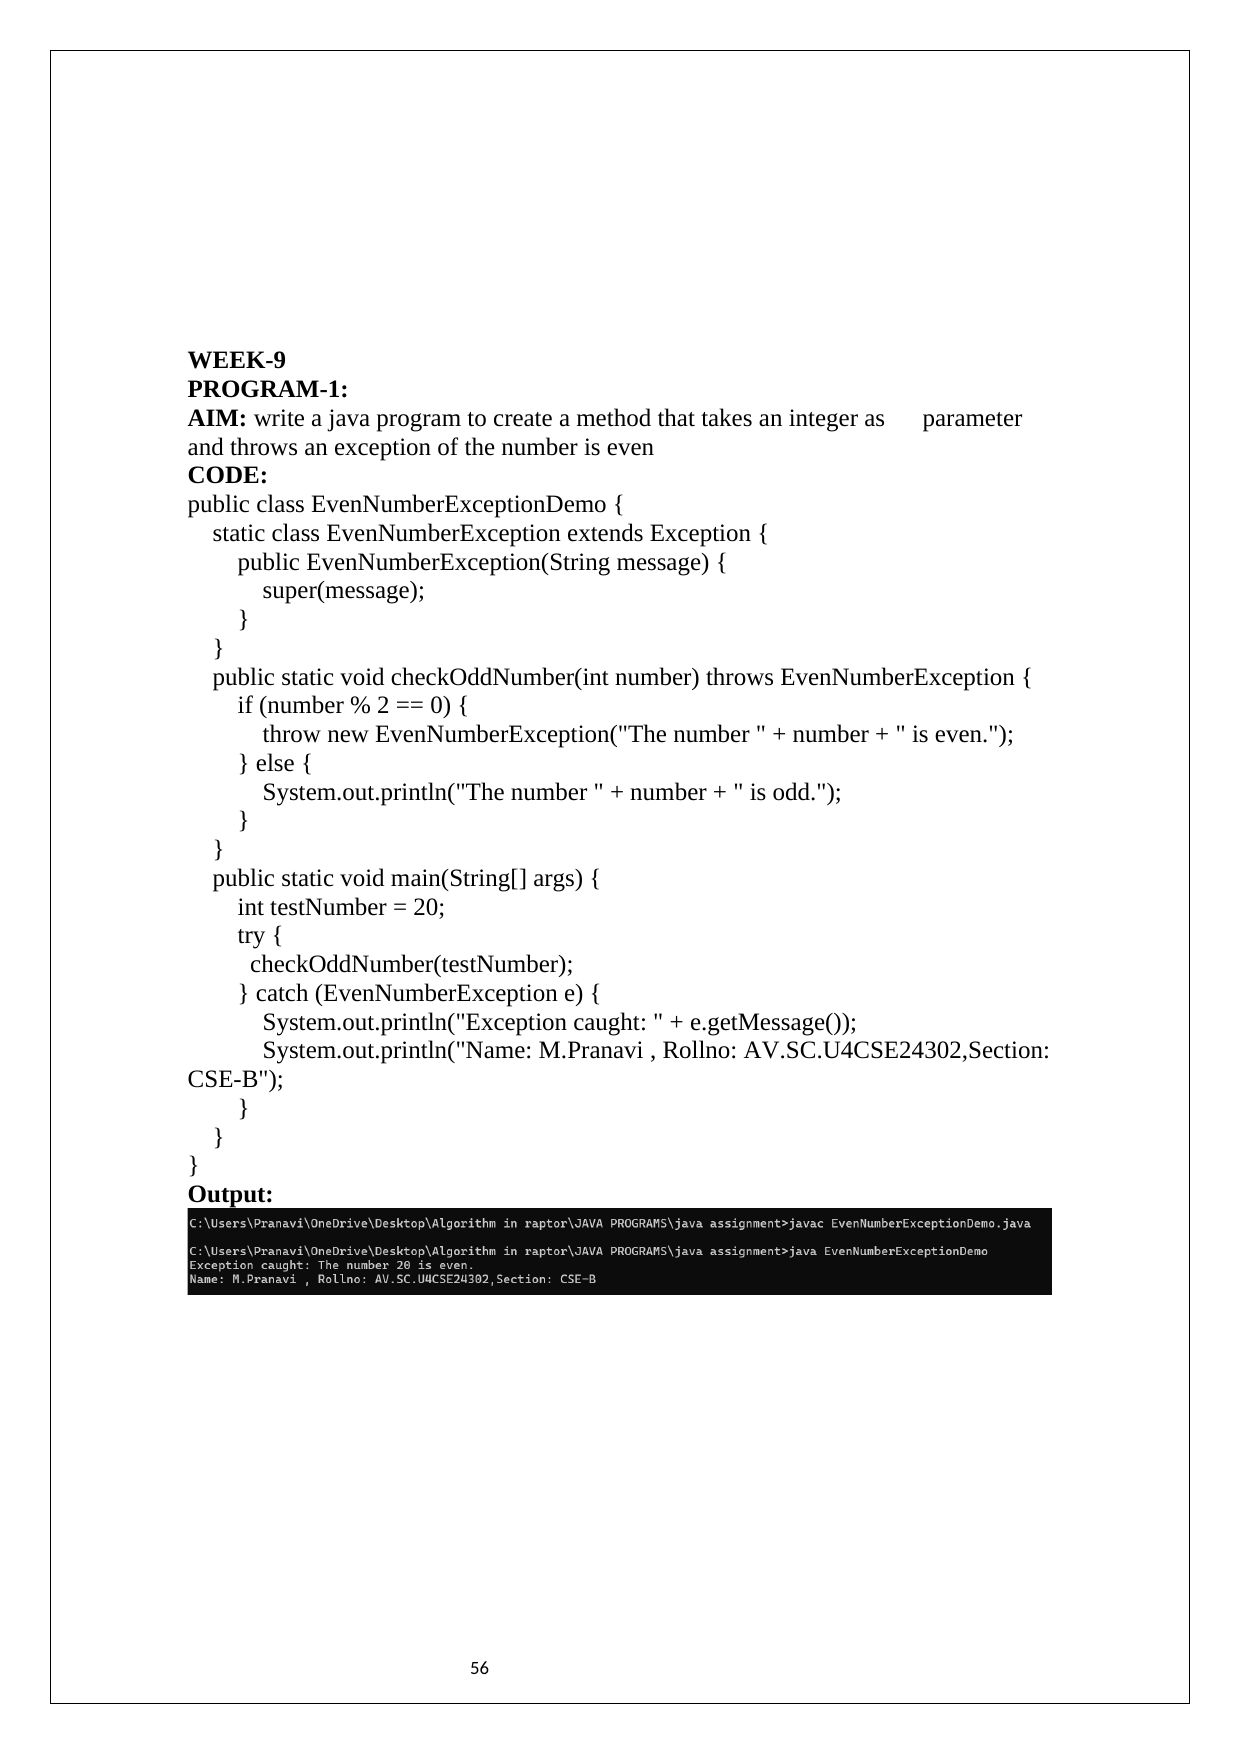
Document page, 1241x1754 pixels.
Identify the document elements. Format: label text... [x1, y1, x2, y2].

text CODE: [187, 461, 1053, 489]
text static class EvenNumberException extends Exception { [187, 518, 1053, 547]
text } [187, 604, 1053, 633]
text public class EvenNumberExceptionDemo { [187, 489, 1053, 518]
text WEEK-9 [187, 346, 1053, 374]
text } [187, 1093, 1053, 1122]
text public EvenNumberException(String message) { [187, 547, 1053, 576]
text System.out.println("Name: M.Pranavi , Rollno: AV.SC.U4CSE24302,Section: CSE-B"); [187, 1036, 1053, 1093]
text } else { [187, 748, 1053, 777]
text } catch (EvenNumberException e) { [187, 978, 1053, 1007]
text System.out.println("The number " + number + " is odd."); [187, 777, 1053, 806]
text int testNumber = 20; [187, 892, 1053, 921]
text if (number % 2 == 0) { [187, 691, 1053, 719]
text try { [187, 921, 1053, 949]
text } [187, 633, 1053, 662]
text PROGRAM-1: [187, 374, 1053, 403]
text Output: [187, 1179, 1053, 1208]
text checkOddNumber(testNumber); [187, 949, 1053, 978]
text super(message); [187, 576, 1053, 604]
text } [187, 1122, 1053, 1151]
text throw new EvenNumberException("The number " + number + " is even."); [187, 719, 1053, 748]
text public static void main(String[] args) { [187, 863, 1053, 892]
picture [187, 1208, 1052, 1295]
text System.out.println("Exception caught: " + e.getMessage()); [187, 1007, 1053, 1036]
text AIM: write a java program to create a method that takes an integer as parameter and throws an exception of the number is even [187, 403, 1053, 461]
text public static void checkOddNumber(int number) throws EvenNumberException { [187, 662, 1053, 691]
text } [187, 806, 1053, 834]
text } [187, 1151, 1053, 1179]
text } [187, 834, 1053, 863]
